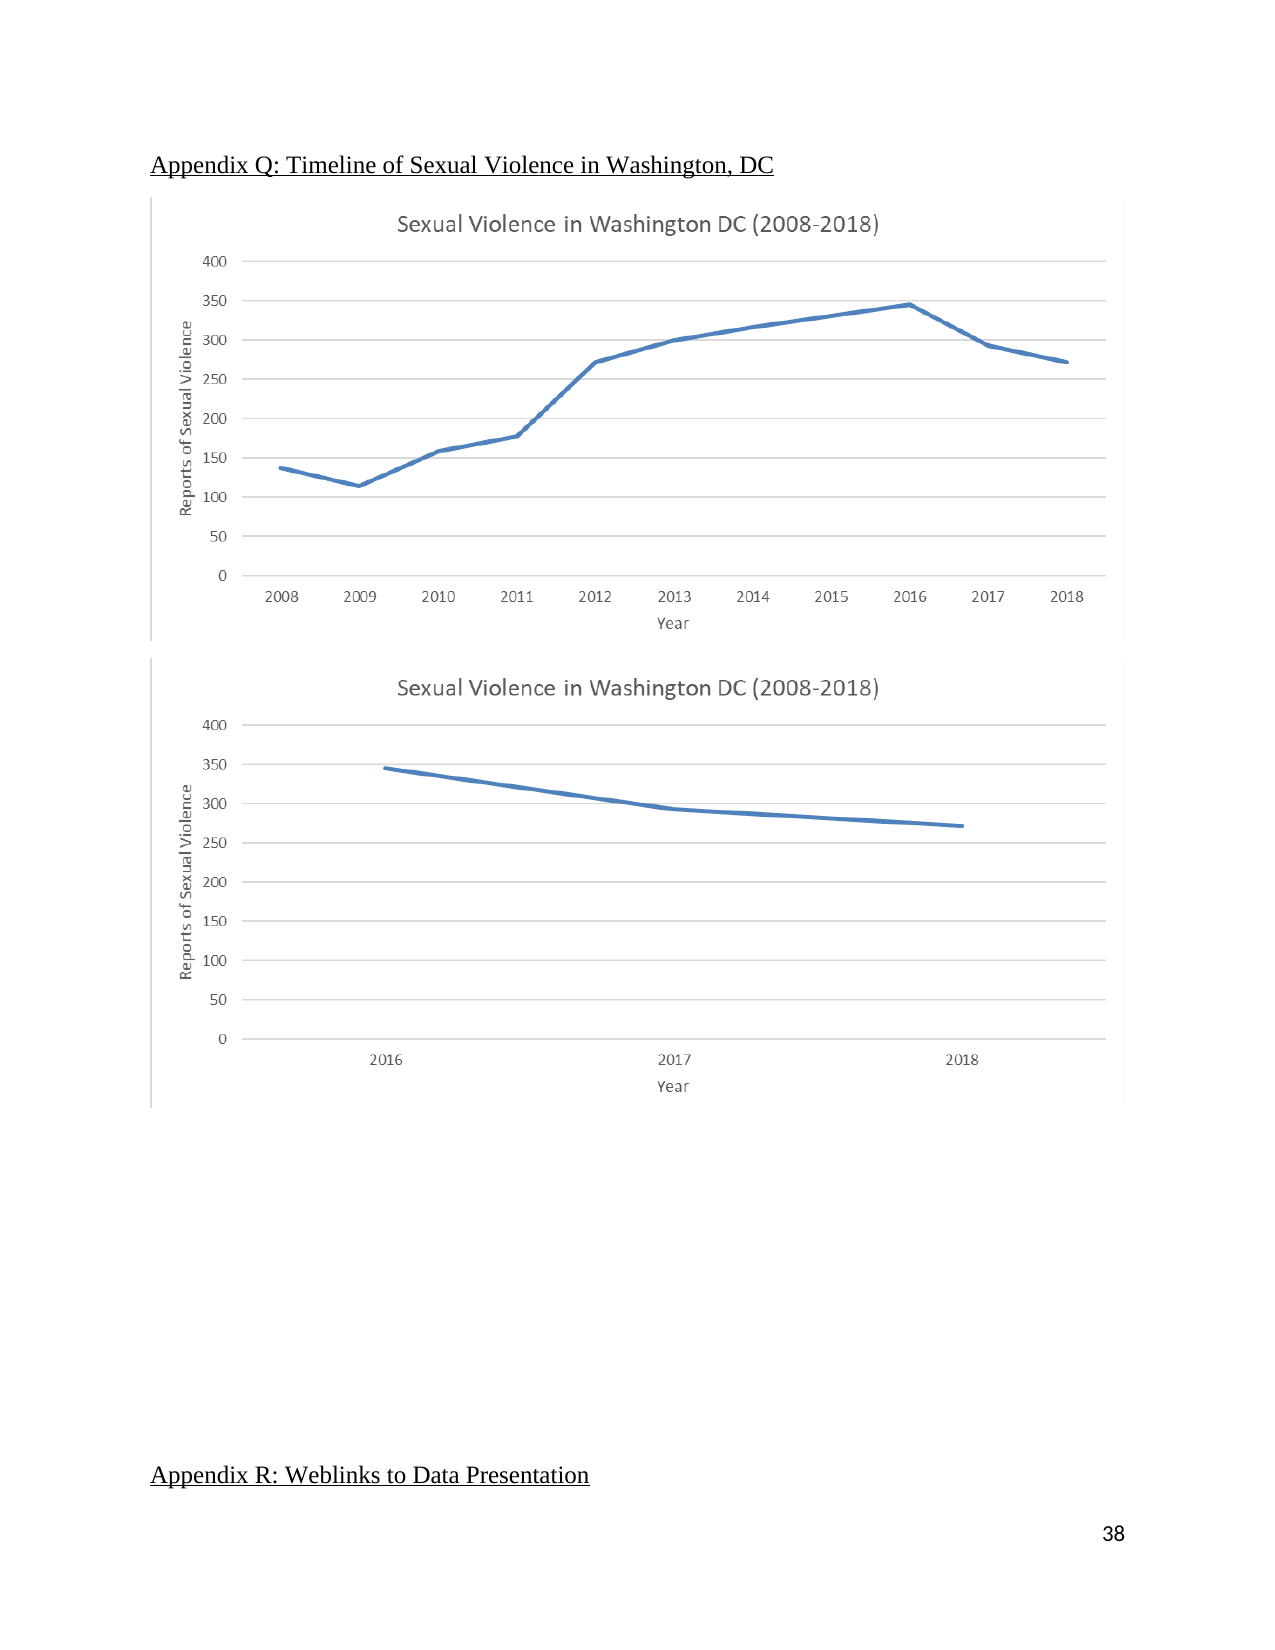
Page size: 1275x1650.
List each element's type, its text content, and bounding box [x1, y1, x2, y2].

text Appendix R: Weblinks to Data Presentation [150, 1460, 1125, 1489]
picture [150, 197, 1125, 641]
text Appendix Q: Timeline of Sexual Violence in Washington, DC [150, 150, 1125, 179]
picture [150, 658, 1125, 1108]
